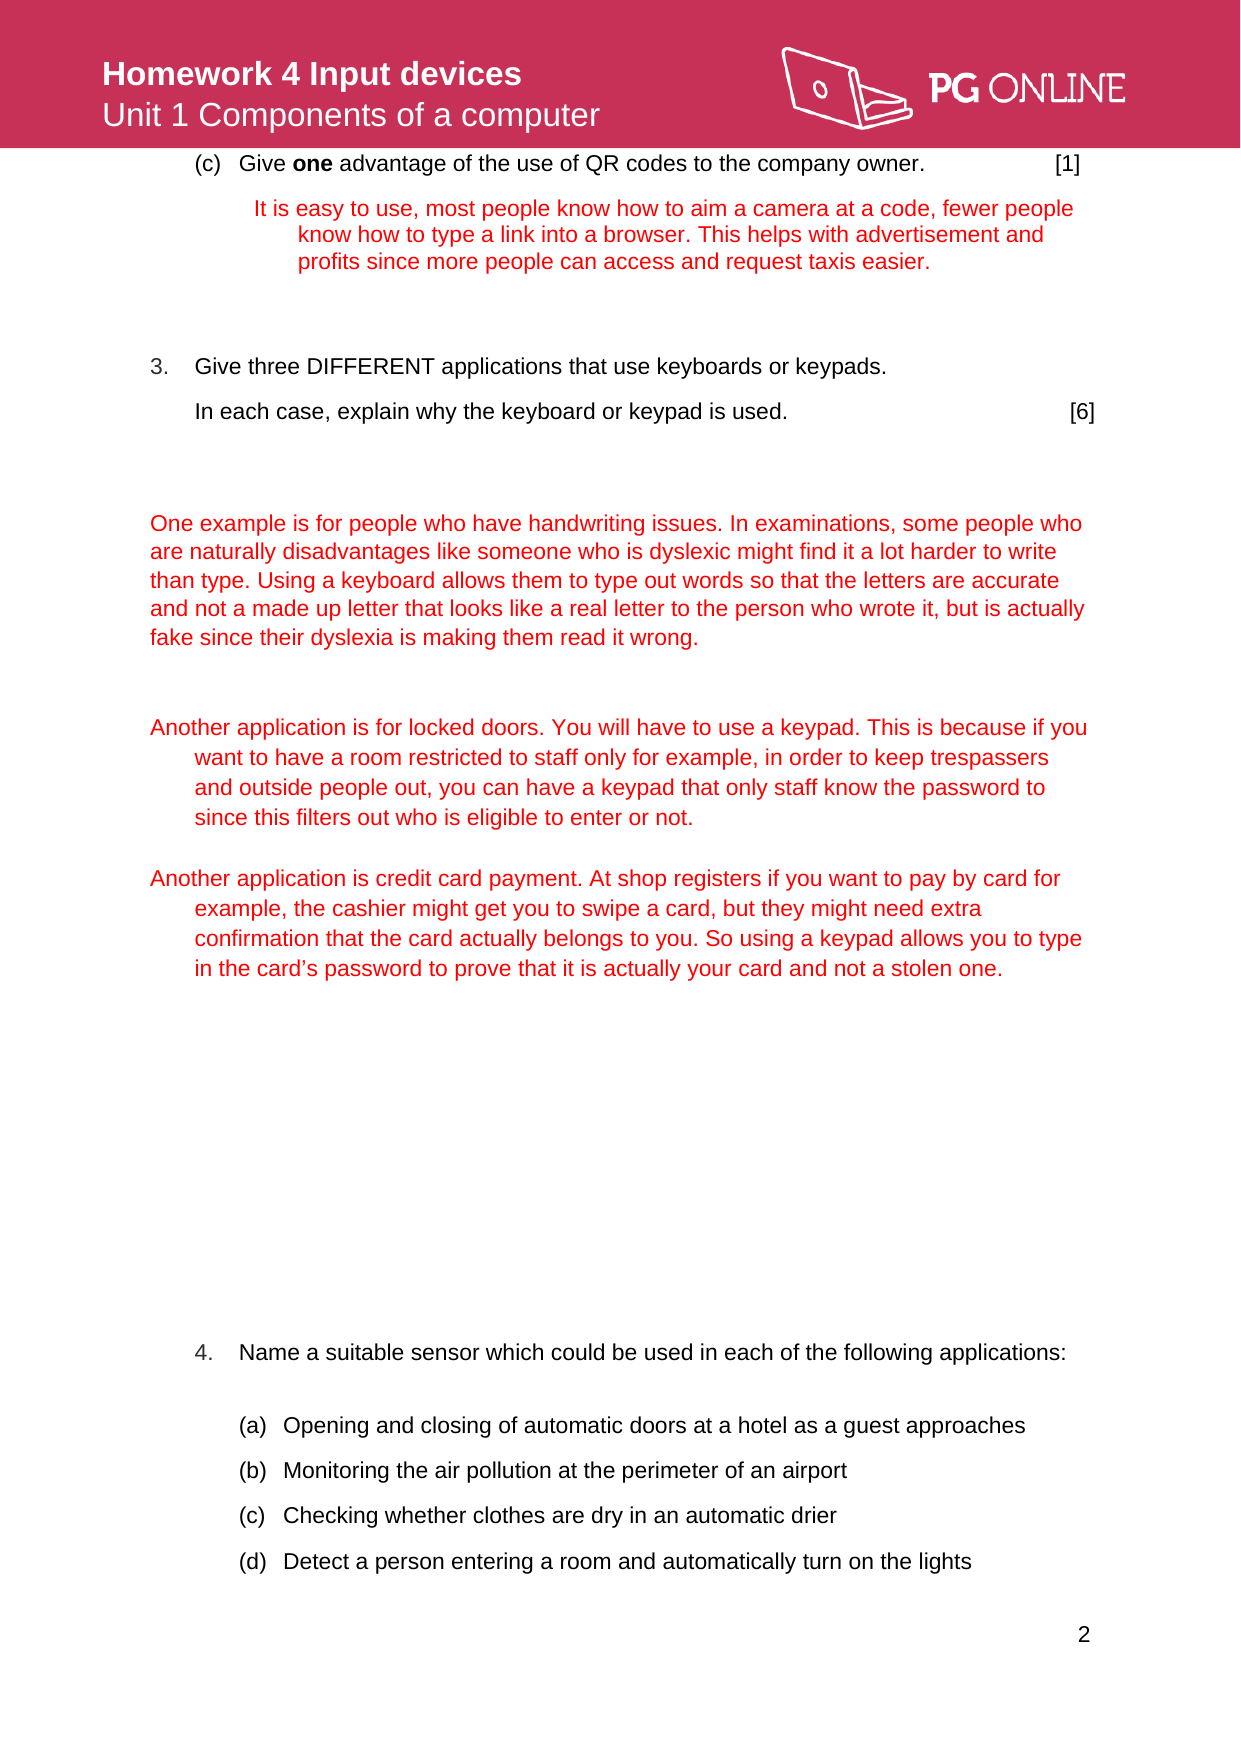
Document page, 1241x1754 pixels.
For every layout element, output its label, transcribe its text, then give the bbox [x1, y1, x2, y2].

text (c) Checking whether clothes are dry in an automatic drier [239, 1502, 1090, 1529]
text (c) Give one advantage of the use of QR codes to the company owner. [1] [194, 150, 1090, 176]
text It is easy to use, most people know how to aim a camera at a code, fewer people know how to type a link into a browser. This helps with advertisement and profits since more people can access and request taxis easier. [253, 195, 1090, 274]
text One example is for people who have handwriting issues. In examinations, some people who are naturally disadvantages like someone who is dyslexic might find it a lot harder to write than type. Using a keyboard allows them to type out words so that the letters are accurate and not a made up letter that looks like a real letter to the person who wrote it, but is actually fake since their dyslexia is making them read it wrong. [150, 510, 1090, 650]
list Another application is for locked doors. You will have to use a keypad. This is because if you want to have a room restricted to staff only for example, in order to keep trespassers and outside people out, you can have a keypad that only staff know the password to since this filters out who is eligible to enter or not. [150, 714, 1090, 831]
list Another application is credit card payment. At shop registers if you want to pay by card for example, the cashier might get you to swipe a card, but they might need extra confirmation that the card actually belongs to you. So using a keypad allows you to type in the card’s password to prove that it is actually your card and not a stolen one. [150, 865, 1090, 982]
text (a) Opening and closing of automatic doors at a hotel as a guest approaches [239, 1412, 1090, 1439]
text 4. Name a suitable sensor which could be used in each of the following applications: [194, 1339, 1090, 1393]
text 3. Give three DIFFERENT applications that use keyboards or keypads. [150, 353, 1090, 379]
text (b) Monitoring the air pollution at the perimeter of an airport [239, 1457, 1090, 1484]
list In each case, explain why the keyboard or keypad is used. [6] [150, 398, 1090, 425]
picture [781, 47, 1126, 130]
text (d) Detect a person entering a room and automatically turn on the lights [239, 1548, 1090, 1574]
